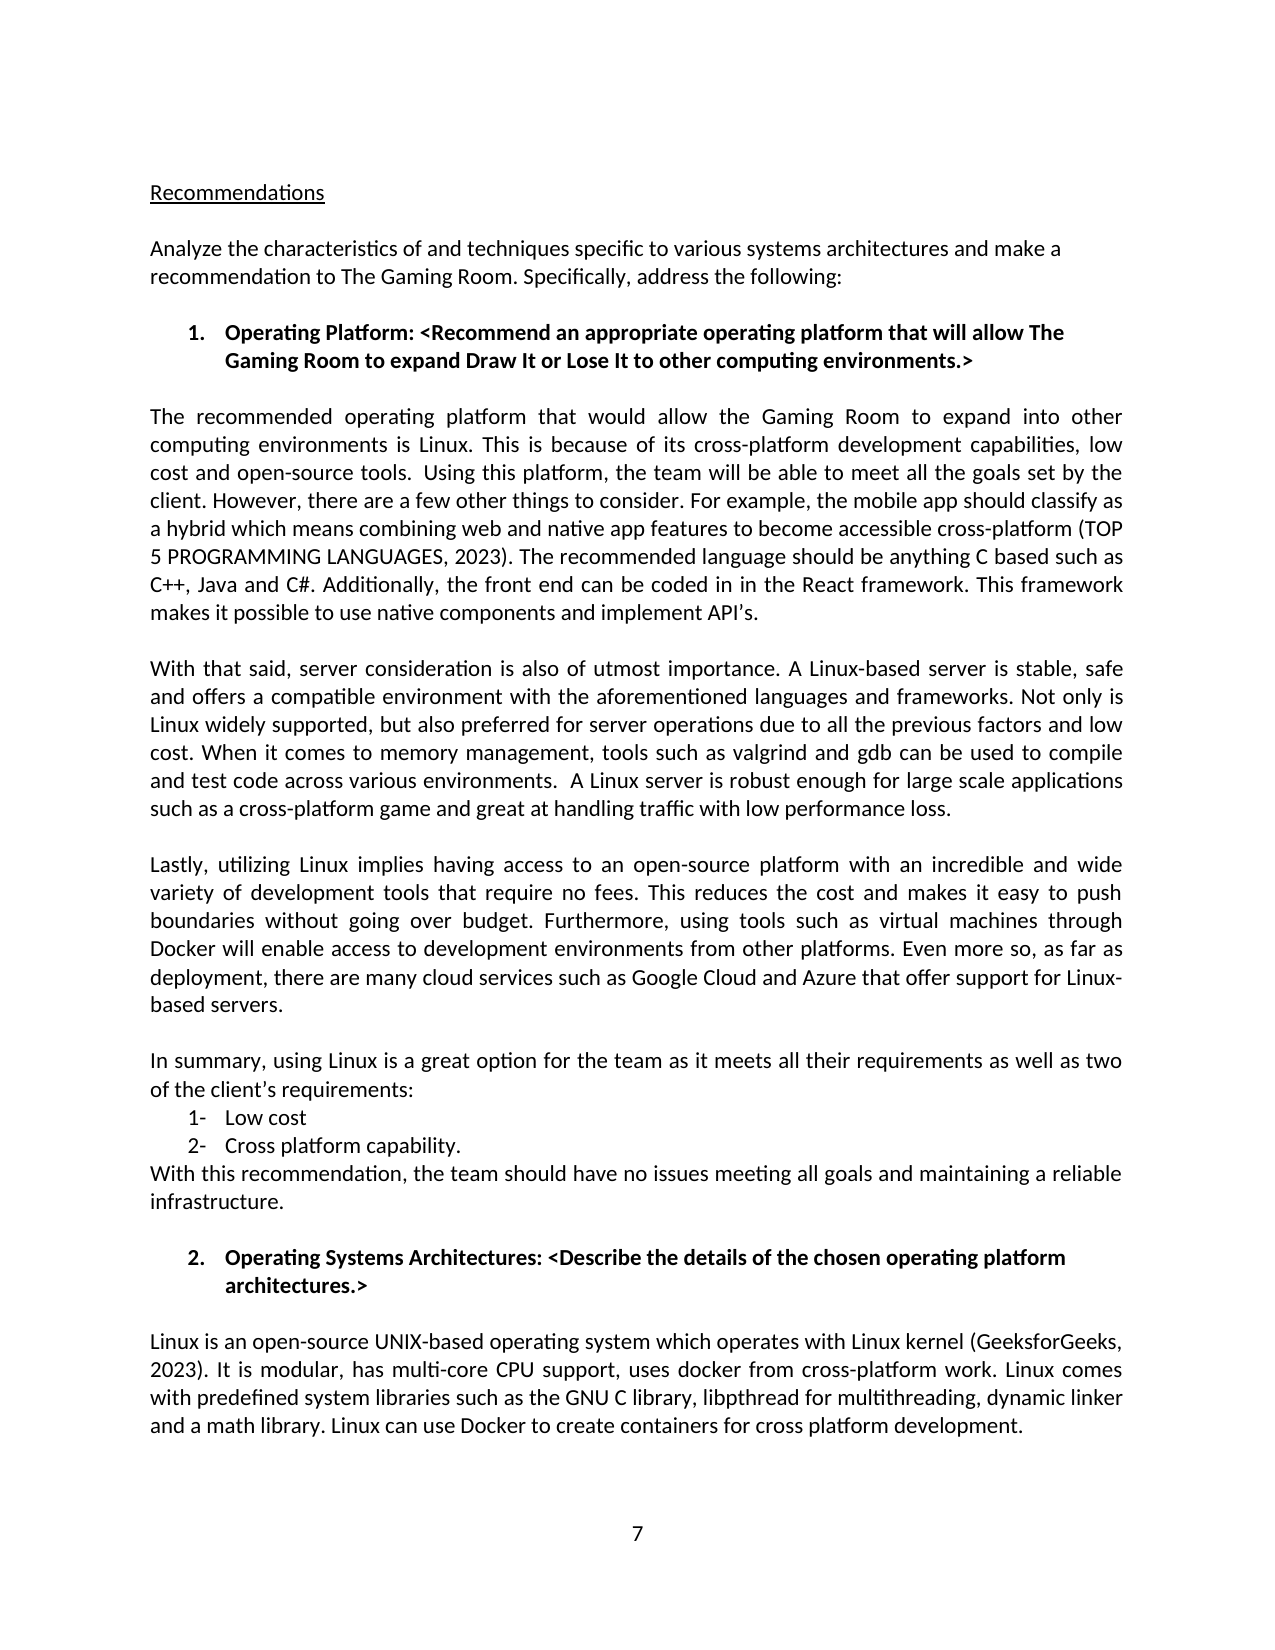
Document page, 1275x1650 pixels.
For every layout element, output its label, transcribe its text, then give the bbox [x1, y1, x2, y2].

text With this recommendation, the team should have no issues meeting all goals and maintaining a reliable infrastructure. [150, 1159, 1125, 1215]
text With that said, server consideration is also of utmost importance. A Linux-based server is stable, safe and offers a compatible environment with the aforementioned languages and frameworks. Not only is Linux widely supported, but also preferred for server operations due to all the previous factors and low cost. When it comes to memory management, tools such as valgrind and gdb can be used to compile and test code across various environments. A Linux server is robust enough for large scale applications such as a cross-platform game and great at handling traffic with low performance loss. [150, 654, 1125, 822]
text Analyze the characteristics of and techniques specific to various systems architectures and make a recommendation to The Gaming Room. Specifically, address the following: [150, 234, 1125, 290]
text The recommended operating platform that would allow the Gaming Room to expand into other computing environments is Linux. This is because of its cross-platform development capabilities, low cost and open-source tools. Using this platform, the team will be able to meet all the goals set by the client. However, there are a few other things to consider. For example, the mobile app should classify as a hybrid which means combining web and native app features to become accessible cross-platform (TOP 5 PROGRAMMING LANGUAGES, 2023). The recommended language should be anything C based such as C++, Java and C#. Additionally, the front end can be coded in in the React framework. This framework makes it possible to use native components and implement API’s. [150, 402, 1125, 626]
text In summary, using Linux is a great option for the team as it meets all their requirements as well as two of the client’s requirements: [150, 1047, 1125, 1103]
list Operating Platform: <Recommend an appropriate operating platform that will allow The Gaming Room to expand Draw It or Lose It to other computing environments.> [187, 318, 1125, 374]
list Cross platform capability. [187, 1131, 1125, 1159]
subtitle Recommendations [150, 178, 1125, 206]
list Low cost [187, 1103, 1125, 1131]
text Linux is an open-source UNIX-based operating system which operates with Linux kernel (GeeksforGeeks, 2023). It is modular, has multi-core CPU support, uses docker from cross-platform work. Linux comes with predefined system libraries such as the GNU C library, libpthread for multithreading, dynamic linker and a math library. Linux can use Docker to create containers for cross platform development. [150, 1327, 1125, 1439]
text Lastly, utilizing Linux implies having access to an open-source platform with an incredible and wide variety of development tools that require no fees. This reduces the cost and makes it easy to push boundaries without going over budget. Furthermore, using tools such as virtual machines through Docker will enable access to development environments from other platforms. Even more so, as far as deployment, there are many cloud services such as Google Cloud and Azure that offer support for Linux-based servers. [150, 851, 1125, 1019]
list Operating Systems Architectures: <Describe the details of the chosen operating platform architectures.> [187, 1243, 1125, 1299]
